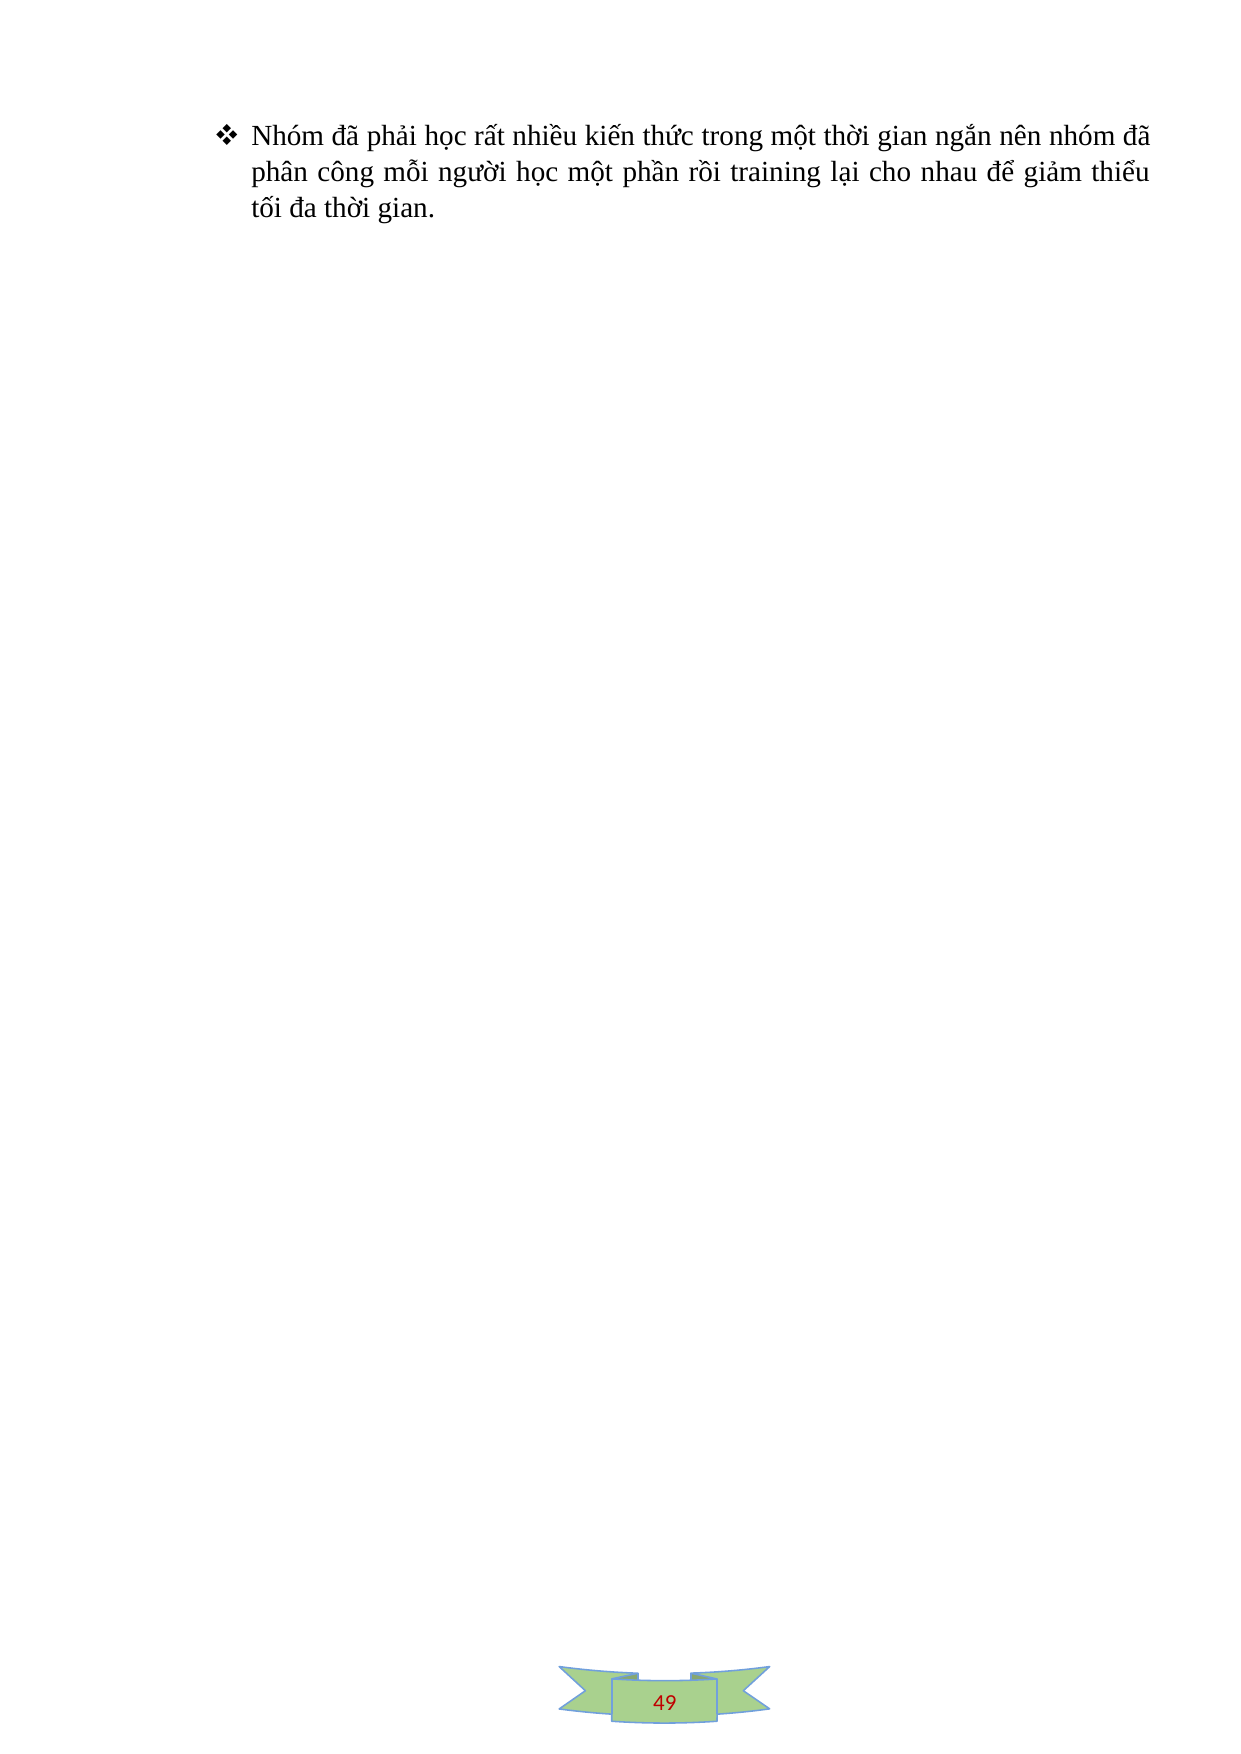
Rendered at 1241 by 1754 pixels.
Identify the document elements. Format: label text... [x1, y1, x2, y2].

list Nhóm đã phải học rất nhiều kiến thức trong một thời gian ngắn nên nhóm đã phân công mỗi người học một phần rồi training lại cho nhau để giảm thiểu tối đa thời gian. [213, 118, 1152, 224]
